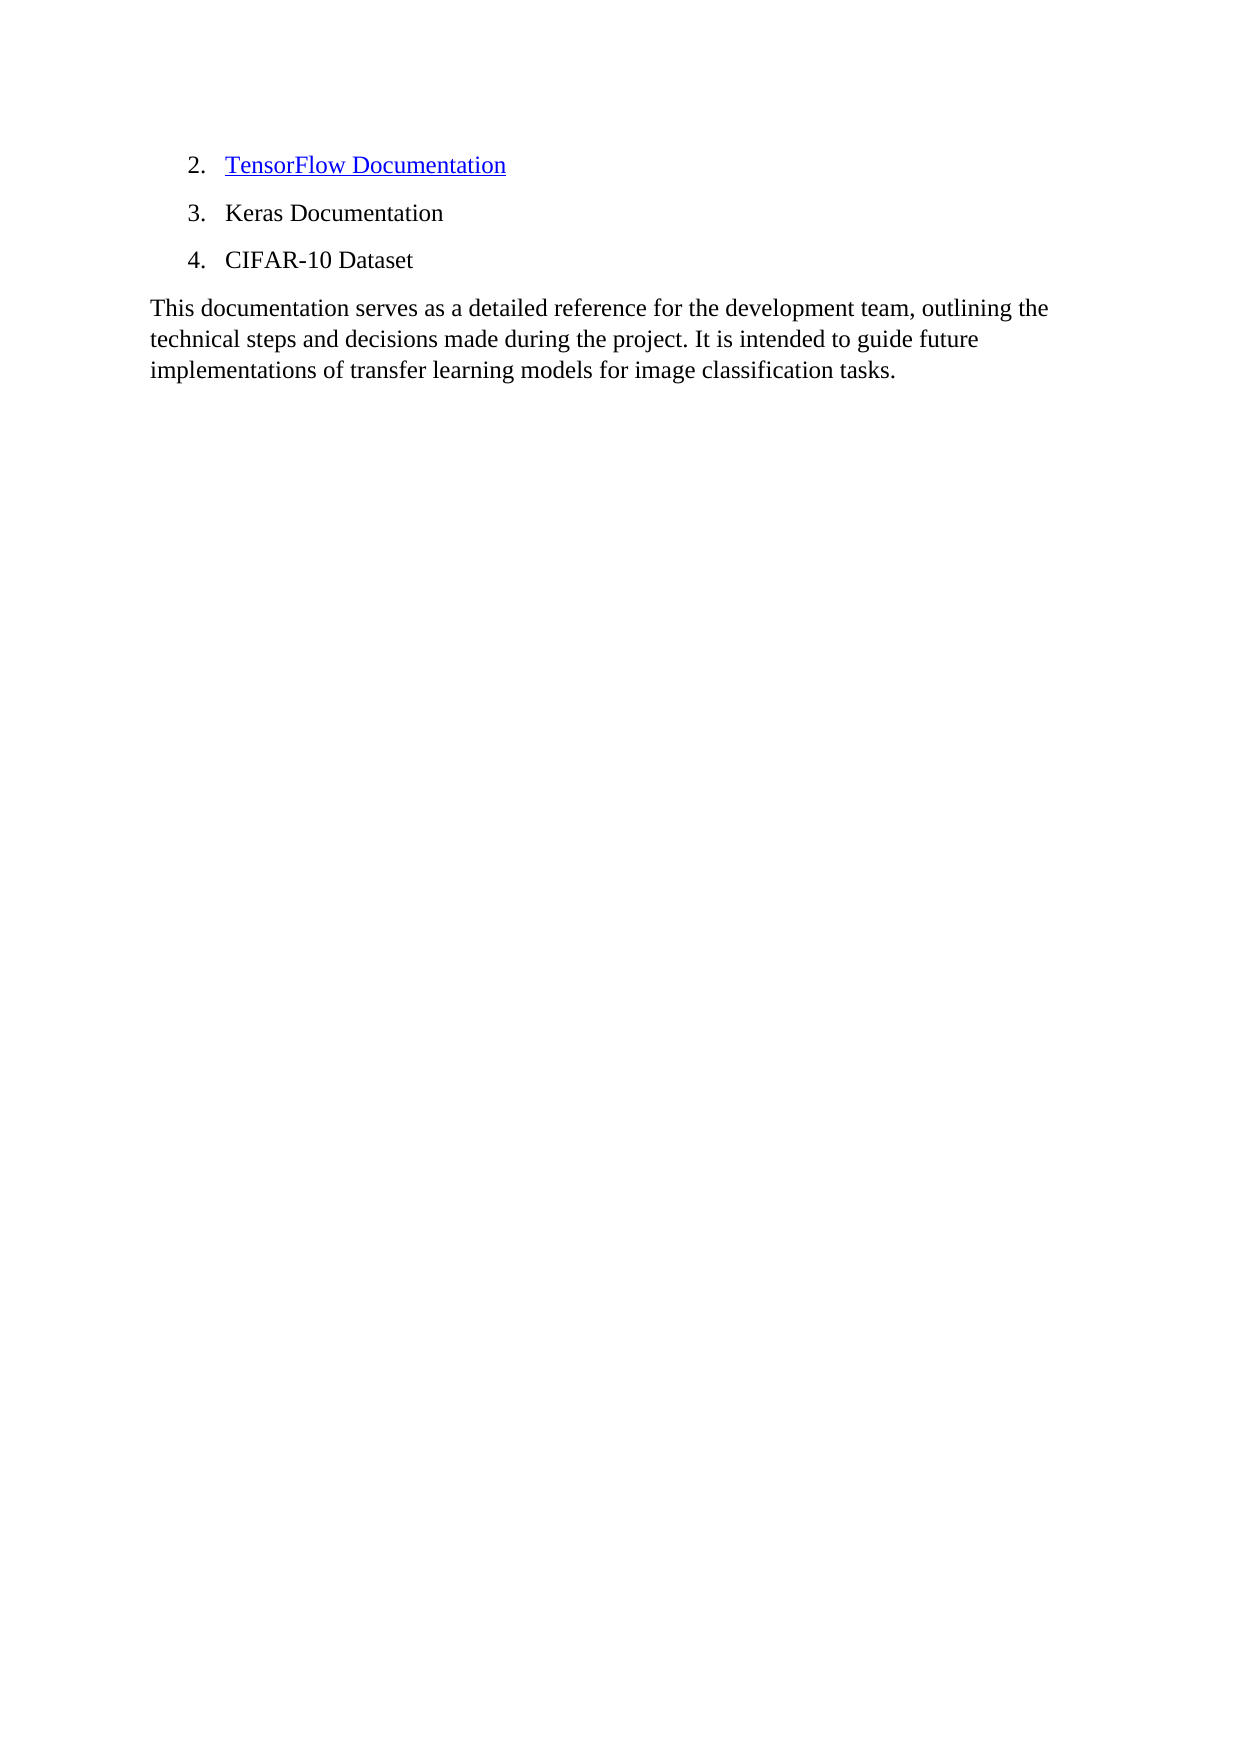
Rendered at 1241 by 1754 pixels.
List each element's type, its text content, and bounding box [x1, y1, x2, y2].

list Keras Documentation [187, 198, 1090, 226]
text This documentation serves as a detailed reference for the development team, outlining the technical steps and decisions made during the project. It is intended to guide future implementations of transfer learning models for image classification tasks. [150, 293, 1090, 384]
list CIFAR-10 Dataset [187, 245, 1090, 274]
list TensorFlow Documentation [187, 150, 1090, 179]
